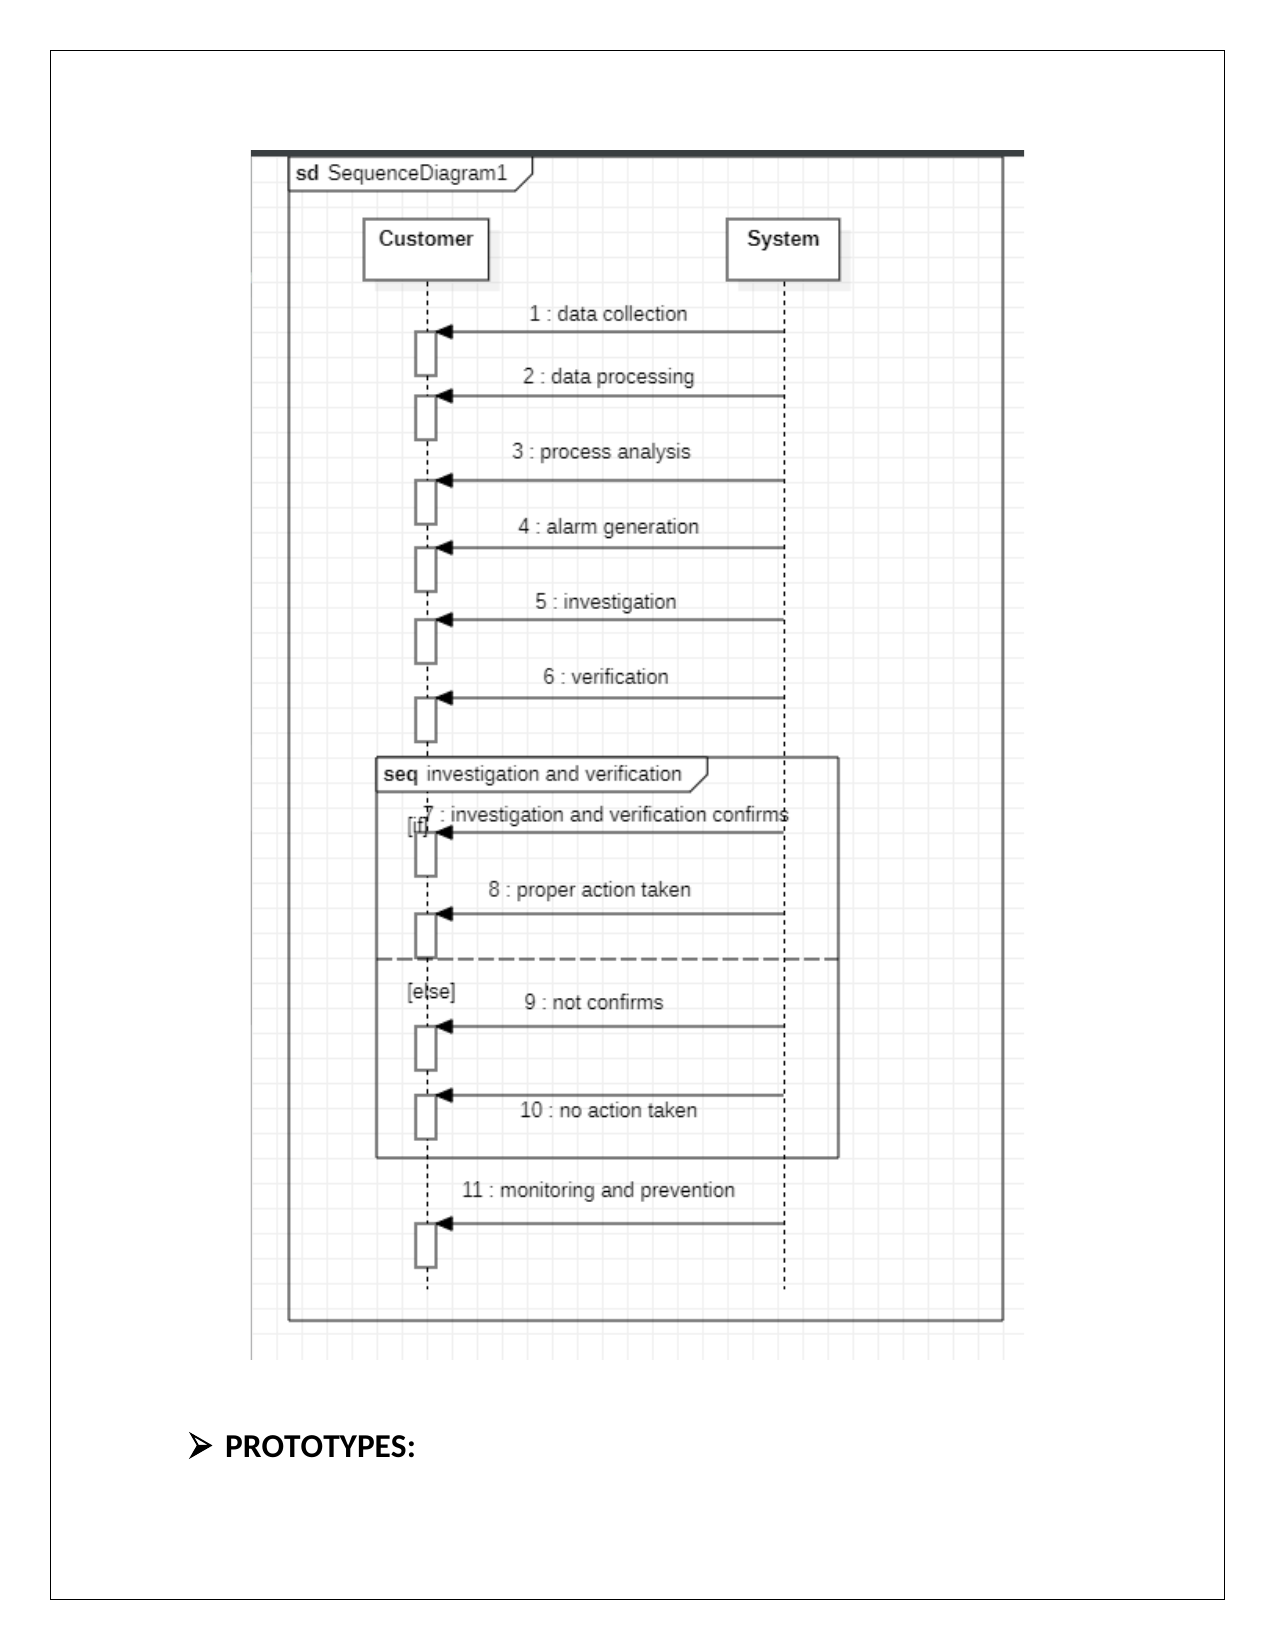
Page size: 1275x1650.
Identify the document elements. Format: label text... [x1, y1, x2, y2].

list PROTOTYPES: [187, 1425, 1125, 1466]
picture [250, 150, 1025, 1360]
